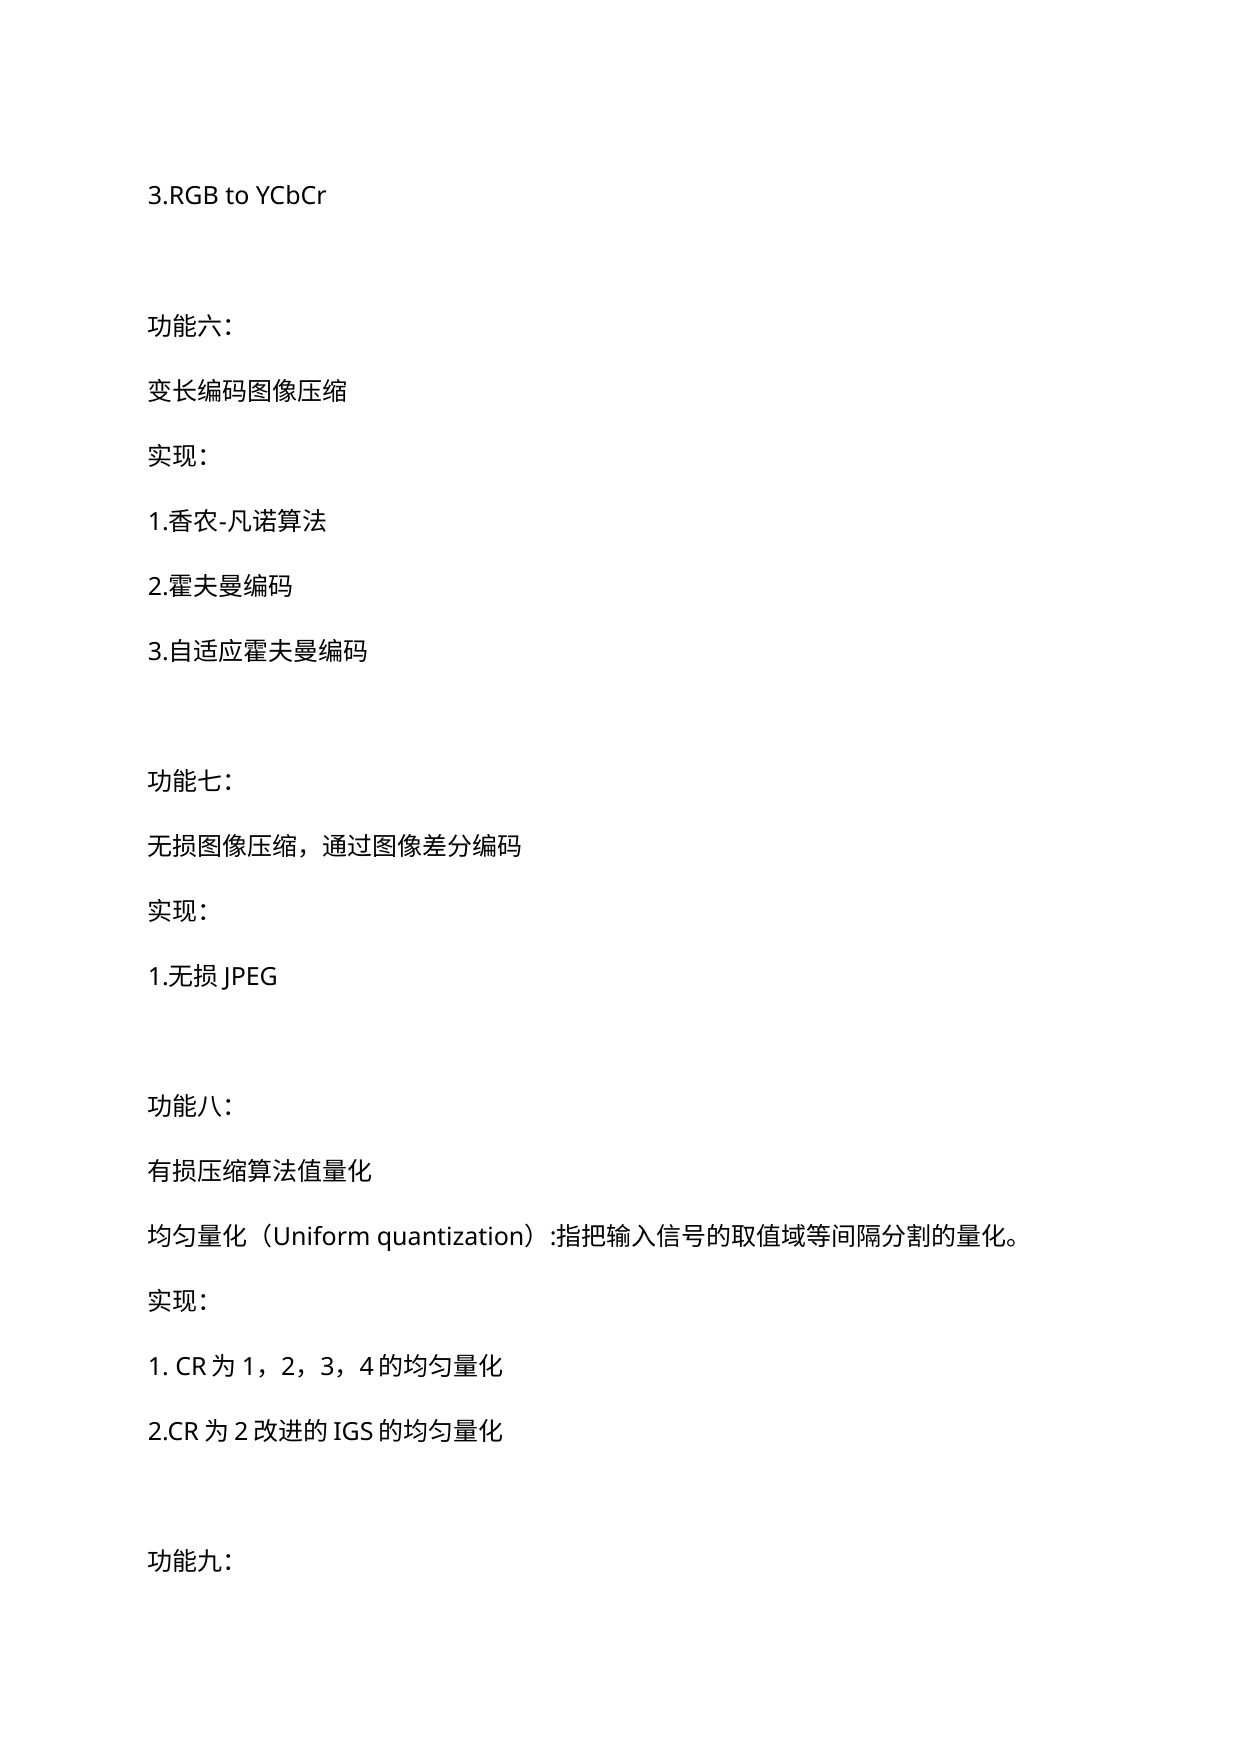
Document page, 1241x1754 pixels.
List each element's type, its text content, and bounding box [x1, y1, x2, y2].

text 1. CR为1，2，3，4的均匀量化 [148, 1332, 1122, 1397]
text 功能六： [148, 292, 1122, 357]
text 功能七： [148, 747, 1122, 812]
text 无损图像压缩，通过图像差分编码 [148, 812, 1122, 877]
text 3.自适应霍夫曼编码 [148, 617, 1122, 682]
text 实现： [148, 1267, 1122, 1332]
text 3.RGB to YCbCr [148, 162, 1122, 227]
text 功能九： [148, 1527, 1122, 1592]
text 实现： [148, 877, 1122, 942]
text 1.无损JPEG [148, 942, 1122, 1007]
text 有损压缩算法值量化 [148, 1137, 1122, 1202]
text 功能八： [148, 1072, 1122, 1137]
text 2.霍夫曼编码 [148, 552, 1122, 617]
text 实现： [148, 422, 1122, 487]
text 2.CR为2改进的IGS的均匀量化 [148, 1397, 1122, 1462]
text 1.香农-凡诺算法 [148, 487, 1122, 552]
text 变长编码图像压缩 [148, 357, 1122, 422]
text 均匀量化（Uniform quantization）:指把输入信号的取值域等间隔分割的量化。 [148, 1202, 1122, 1267]
